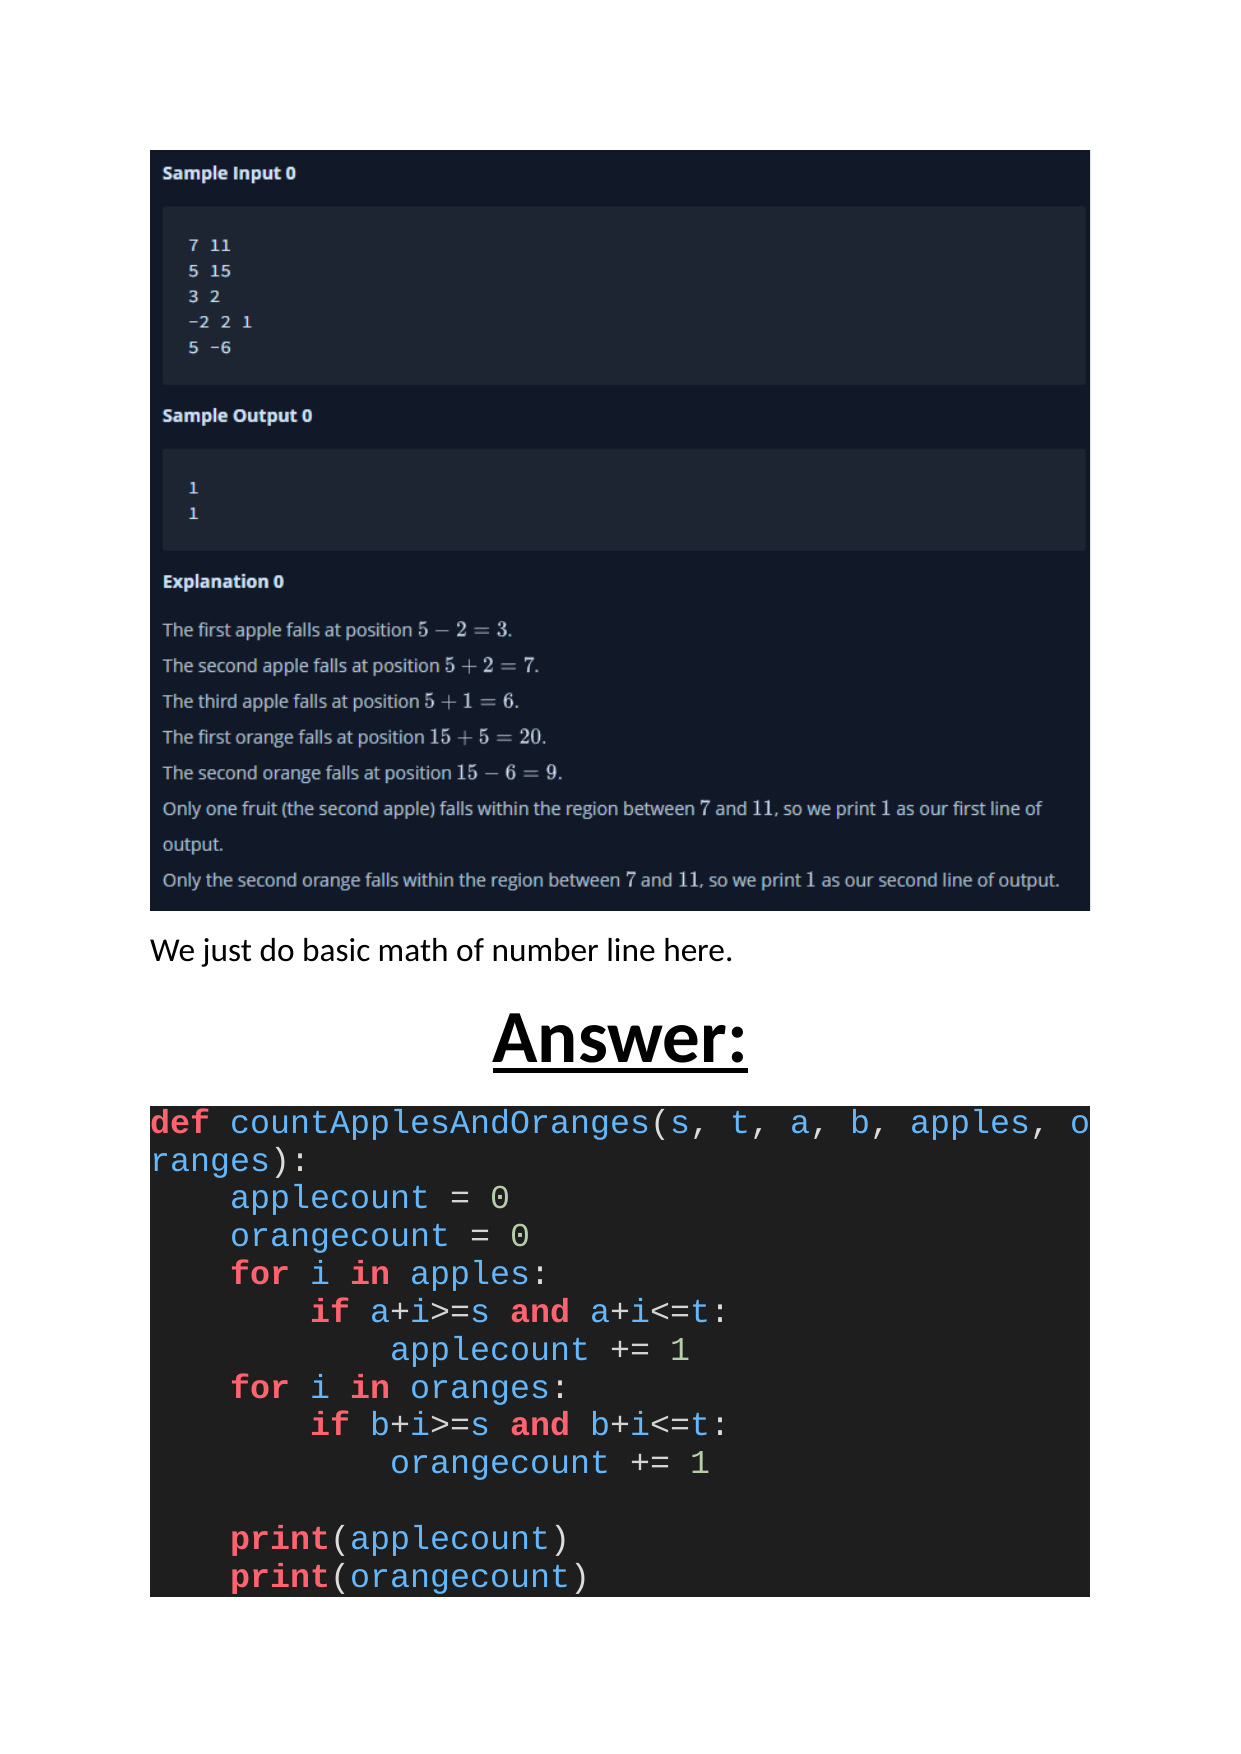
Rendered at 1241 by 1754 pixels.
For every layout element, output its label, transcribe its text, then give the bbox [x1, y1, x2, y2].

text if a+i>=s and a+i<=t: [150, 1295, 1090, 1332]
text for i in apples: [150, 1257, 1090, 1295]
picture [150, 150, 1091, 911]
text if b+i>=s and b+i<=t: [150, 1408, 1090, 1446]
text def countApplesAndOranges(s, t, a, b, apples, oranges): [150, 1106, 1090, 1181]
text We just do basic math of number line here. [150, 929, 1090, 970]
text print(applecount) [150, 1522, 1090, 1559]
text for i in oranges: [150, 1370, 1090, 1408]
text Answer: [150, 990, 1090, 1082]
text orangecount += 1 [150, 1446, 1090, 1484]
text orangecount = 0 [150, 1219, 1090, 1257]
text print(orangecount) [150, 1559, 1090, 1597]
text applecount += 1 [150, 1332, 1090, 1370]
text applecount = 0 [150, 1181, 1090, 1219]
